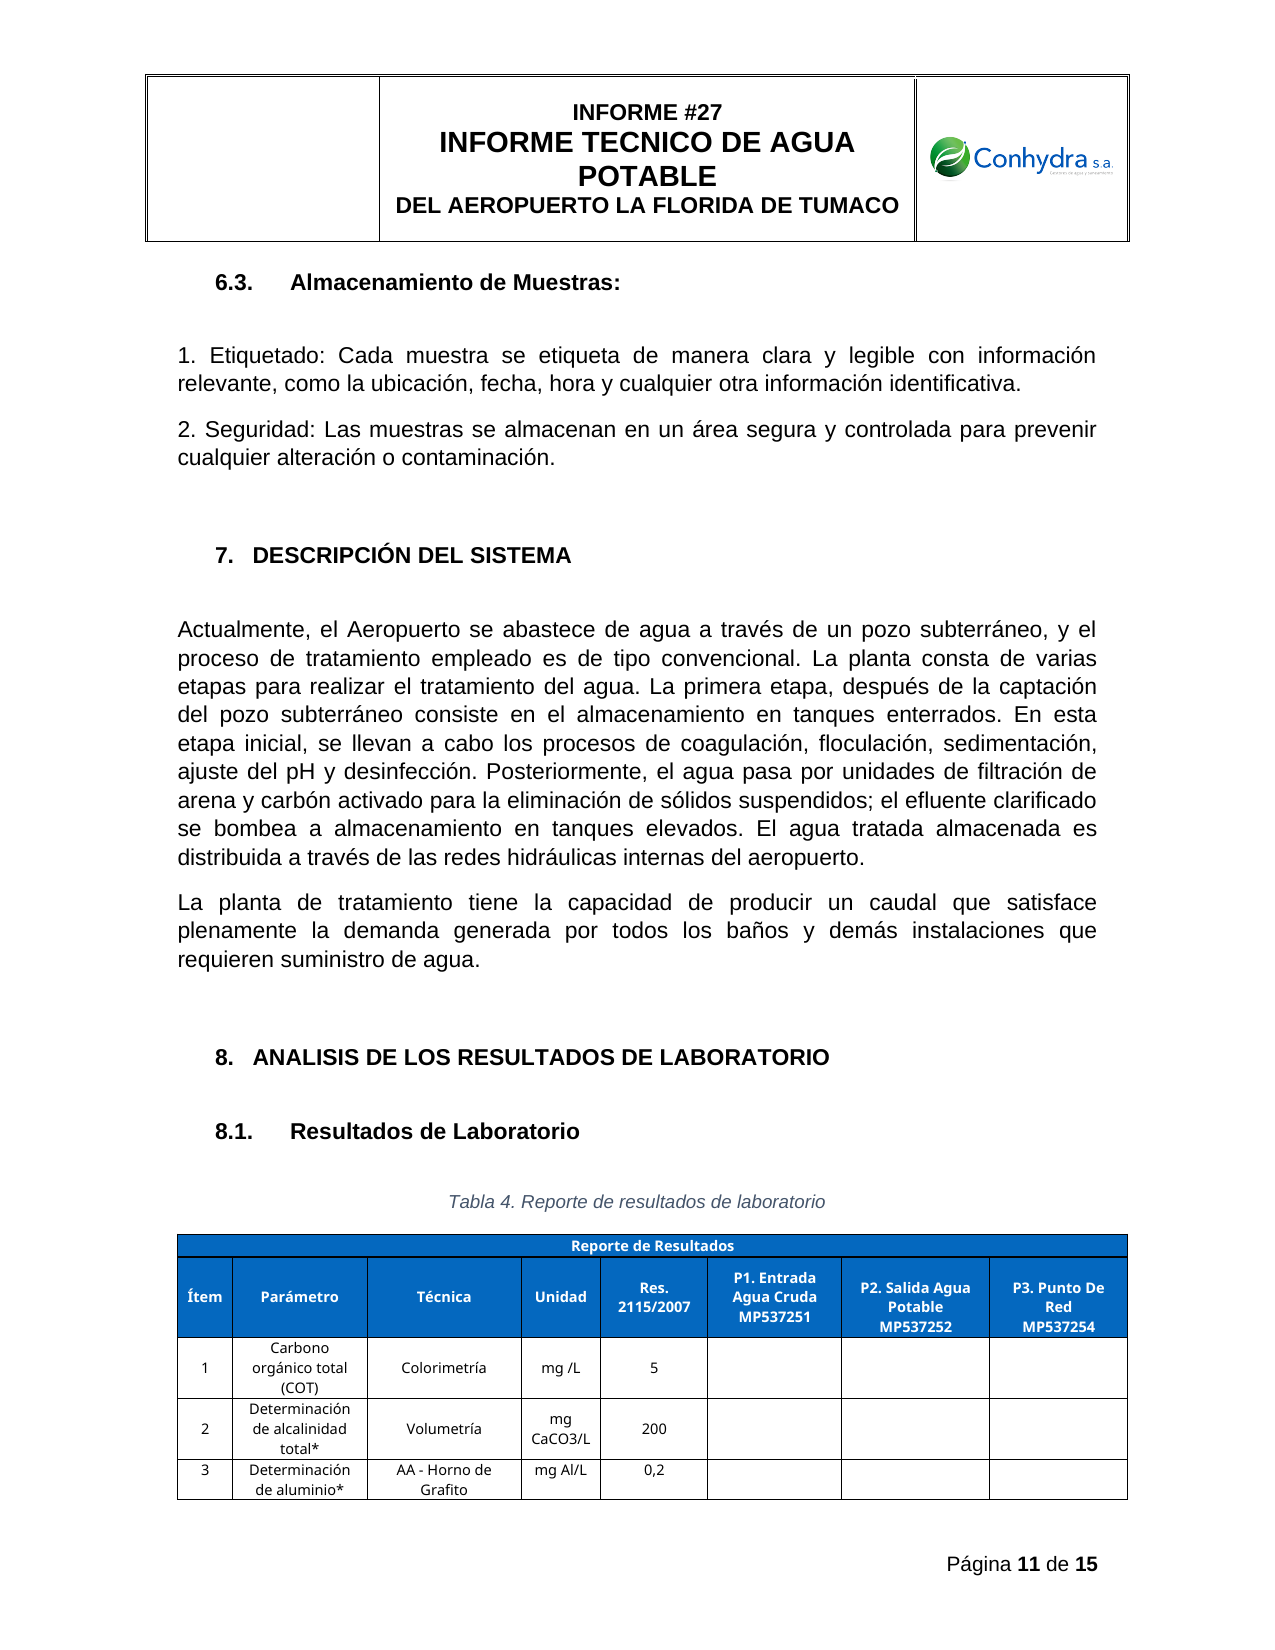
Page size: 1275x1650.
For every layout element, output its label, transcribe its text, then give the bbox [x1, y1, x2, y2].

table_cell [990, 1460, 1127, 1499]
table_cell mg Al/L [522, 1460, 600, 1499]
table_cell Colorimetría [368, 1338, 521, 1398]
table_cell [990, 1399, 1127, 1458]
table_cell AA - Horno de Grafito (Electrotérmico) [368, 1460, 521, 1499]
subtitle Almacenamiento de Muestras: [215, 268, 1098, 295]
text Actualmente, el Aeropuerto se abastece de agua a través de un pozo subterráneo, y el proceso de tratamiento empleado es de tipo convencional. La planta consta de varias etapas para realizar el tratamiento del agua. La primera etapa, después de la captación del pozo subterráneo consiste en el almacenamiento en tanques enterrados. En esta etapa inicial, se llevan a cabo los procesos de coagulación, floculación, sedimentación, ajuste del pH y desinfección. Posteriormente, el agua pasa por unidades de filtración de arena y carbón activado para la eliminación de sólidos suspendidos; el efluente clarificado se bombea a almacenamiento en tanques elevados. El agua tratada almacenada es distribuida a través de las redes hidráulicas internas del aeropuerto. [177, 616, 1098, 870]
picture [928, 133, 1115, 185]
table_cell [708, 1399, 841, 1458]
table_cell Determinación de alcalinidad total* [233, 1399, 367, 1458]
table_cell [708, 1338, 841, 1398]
table_header Reporte de Resultados [178, 1235, 1127, 1256]
table_cell Volumetría [368, 1399, 521, 1458]
text 2. Seguridad: Las muestras se almacenan en un área segura y controlada para prevenir cualquier alteración o contaminación. [177, 416, 1098, 470]
table_cell [842, 1338, 989, 1398]
table_cell 3 [178, 1460, 232, 1499]
table_cell 1 [178, 1338, 232, 1398]
table_cell [990, 1338, 1127, 1398]
table_cell Unidad [522, 1258, 600, 1337]
table_cell Determinación de aluminio* [233, 1460, 367, 1499]
table_cell 5 [601, 1338, 707, 1398]
table_cell Res. 2115/2007 [601, 1258, 707, 1337]
table_cell Técnica [368, 1258, 521, 1337]
table_cell P2. Salida Agua Potable MP537252 [842, 1258, 989, 1337]
table_cell 2 [178, 1399, 232, 1458]
subtitle DESCRIPCIÓN DEL SISTEMA [215, 542, 1098, 569]
subtitle Resultados de Laboratorio [215, 1118, 1098, 1144]
subtitle ANALISIS DE LOS RESULTADOS DE LABORATORIO [215, 1044, 1098, 1070]
text 1. Etiquetado: Cada muestra se etiqueta de manera clara y legible con información relevante, como la ubicación, fecha, hora y cualquier otra información identificativa. [177, 342, 1098, 397]
table_cell Ítem [178, 1258, 232, 1337]
table_cell mg /L [522, 1338, 600, 1398]
table_cell Parámetro [233, 1258, 367, 1337]
table_cell P3. Punto De Red MP537254 [990, 1258, 1127, 1337]
table_cell [842, 1399, 989, 1458]
text La planta de tratamiento tiene la capacidad de producir un caudal que satisface plenamente la demanda generada por todos los baños y demás instalaciones que requieren suministro de agua. [177, 889, 1098, 972]
table_cell [842, 1460, 989, 1499]
table_cell [708, 1460, 841, 1499]
table_cell mg CaCO3/L [522, 1399, 600, 1458]
text Tabla 4. Reporte de resultados de laboratorio [177, 1191, 1098, 1213]
table_cell Carbono orgánico total (COT) [233, 1338, 367, 1398]
table_cell P1. Entrada Agua Cruda MP537251 [708, 1258, 841, 1337]
table_cell 200 [601, 1399, 707, 1458]
table_cell 0,2 [601, 1460, 707, 1499]
